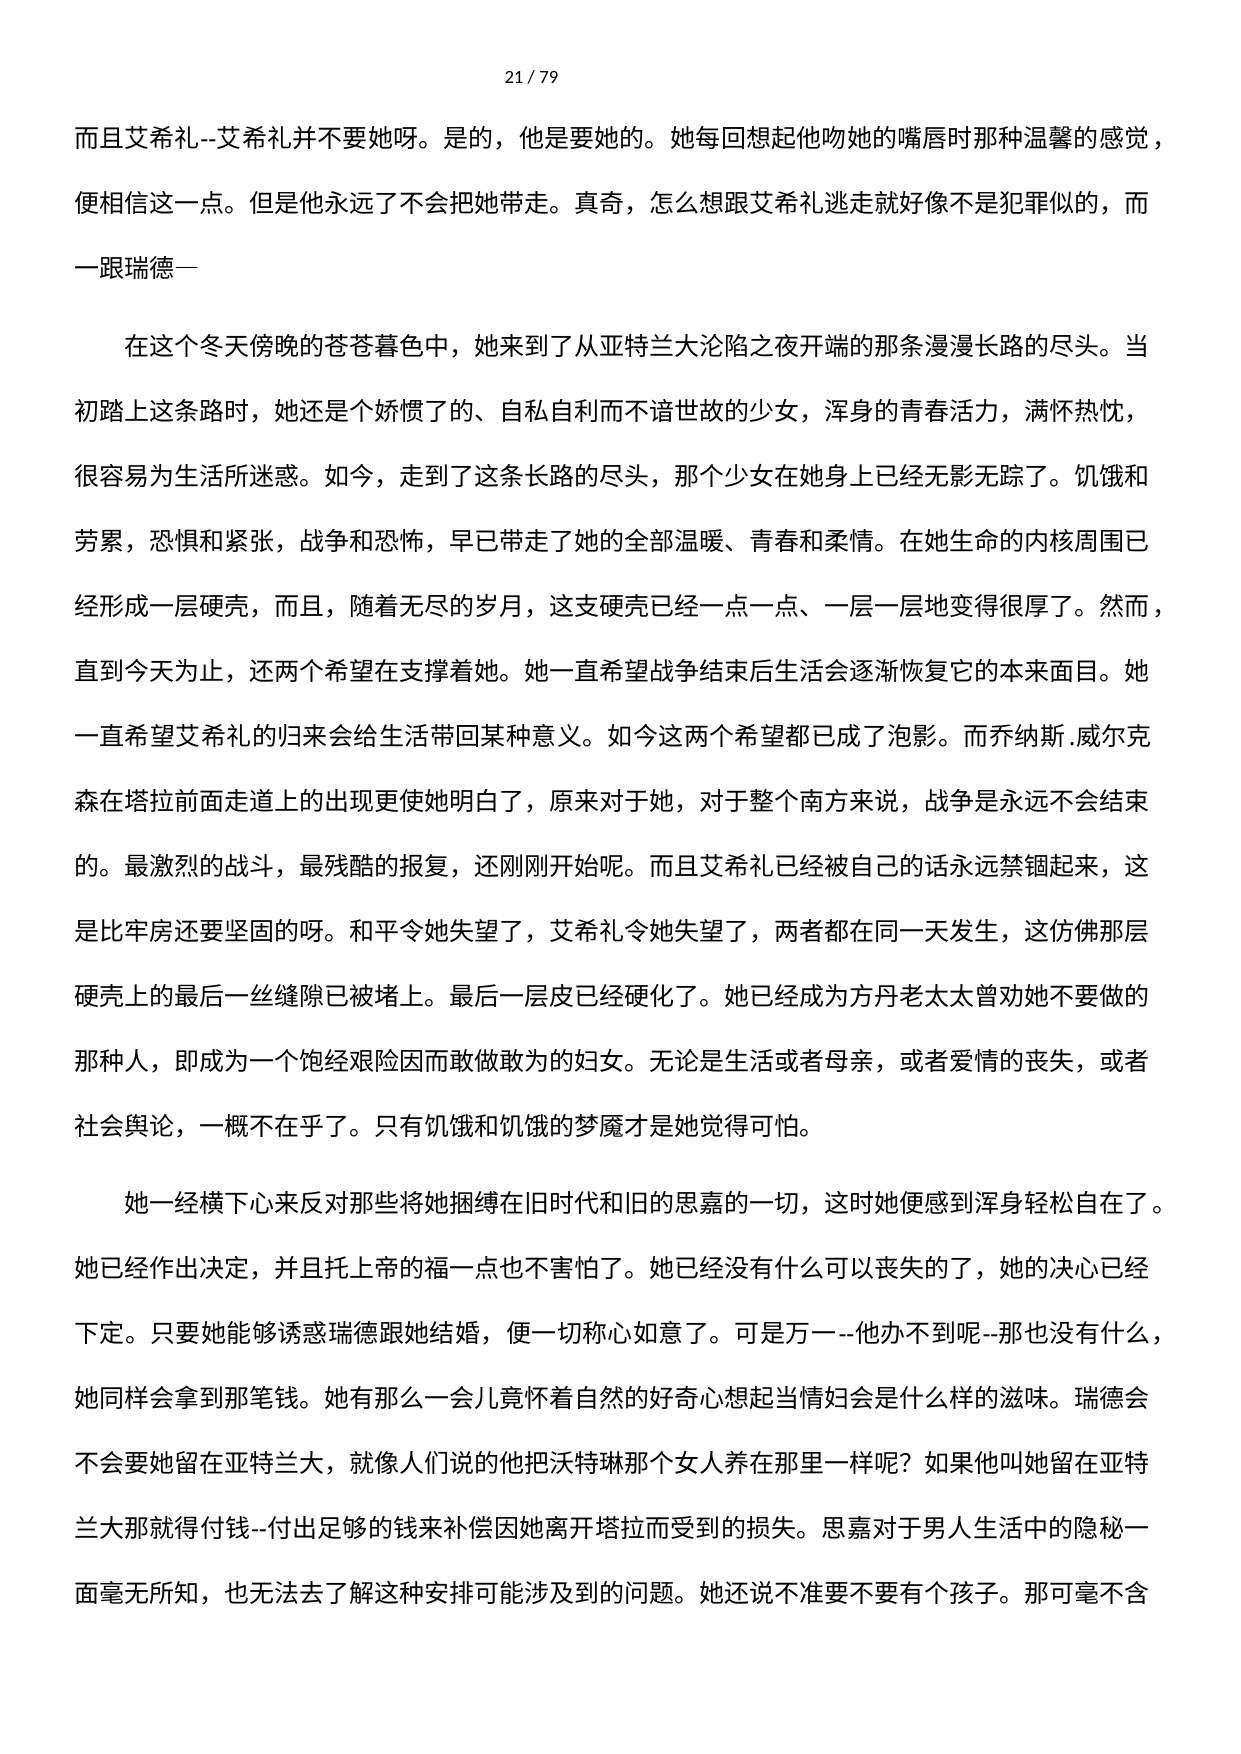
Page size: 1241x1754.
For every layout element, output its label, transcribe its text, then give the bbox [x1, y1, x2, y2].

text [74, 104, 1152, 299]
text 在这个冬天傍晚的苍苍暮色中，她来到了从亚特兰大沦陷之夜开端的那条漫漫长路的尽头。当初踏上这条路时，她还是个娇惯了的、自私自利而不谙世故的少女，浑身的青春活力，满怀热忱，很容易为生活所迷惑。如今，走到了这条长路的尽头，那个少女在她身上已经无影无踪了。饥饿和劳累，恐惧和紧张，战争和恐怖，早已带走了她的全部温暖、青春和柔情。在她生命的内核周围已经形成一层硬壳，而且，随着无尽的岁月，这支硬壳已经一点一点、一层一层地变得很厚了。然而，直到今天为止，还两个希望在支撑着她。她一直希望战争结束后生活会逐渐恢复它的本来面目。她一直希望艾希礼的归来会给生活带回某种意义。如今这两个希望都已成了泡影。而乔纳斯.威尔克森在塔拉前面走道上的出现更使她明白了，原来对于她，对于整个南方来说，战争是永远不会结束的。最激烈的战斗，最残酷的报复，还刚刚开始呢。而且艾希礼已经被自己的话永远禁锢起来，这是比牢房还要坚固的呀。和平令她失望了，艾希礼令她失望了，两者都在同一天发生，这仿佛那层硬壳上的最后一丝缝隙已被堵上。最后一层皮已经硬化了。她已经成为方丹老太太曾劝她不要做的那种人，即成为一个饱经艰险因而敢做敢为的妇女。无论是生活或者母亲，或者爱情的丧失，或者社会舆论，一概不在乎了。只有饥饿和饥饿的梦魇才是她觉得可怕。 [74, 312, 1152, 1157]
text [74, 1169, 1152, 1624]
